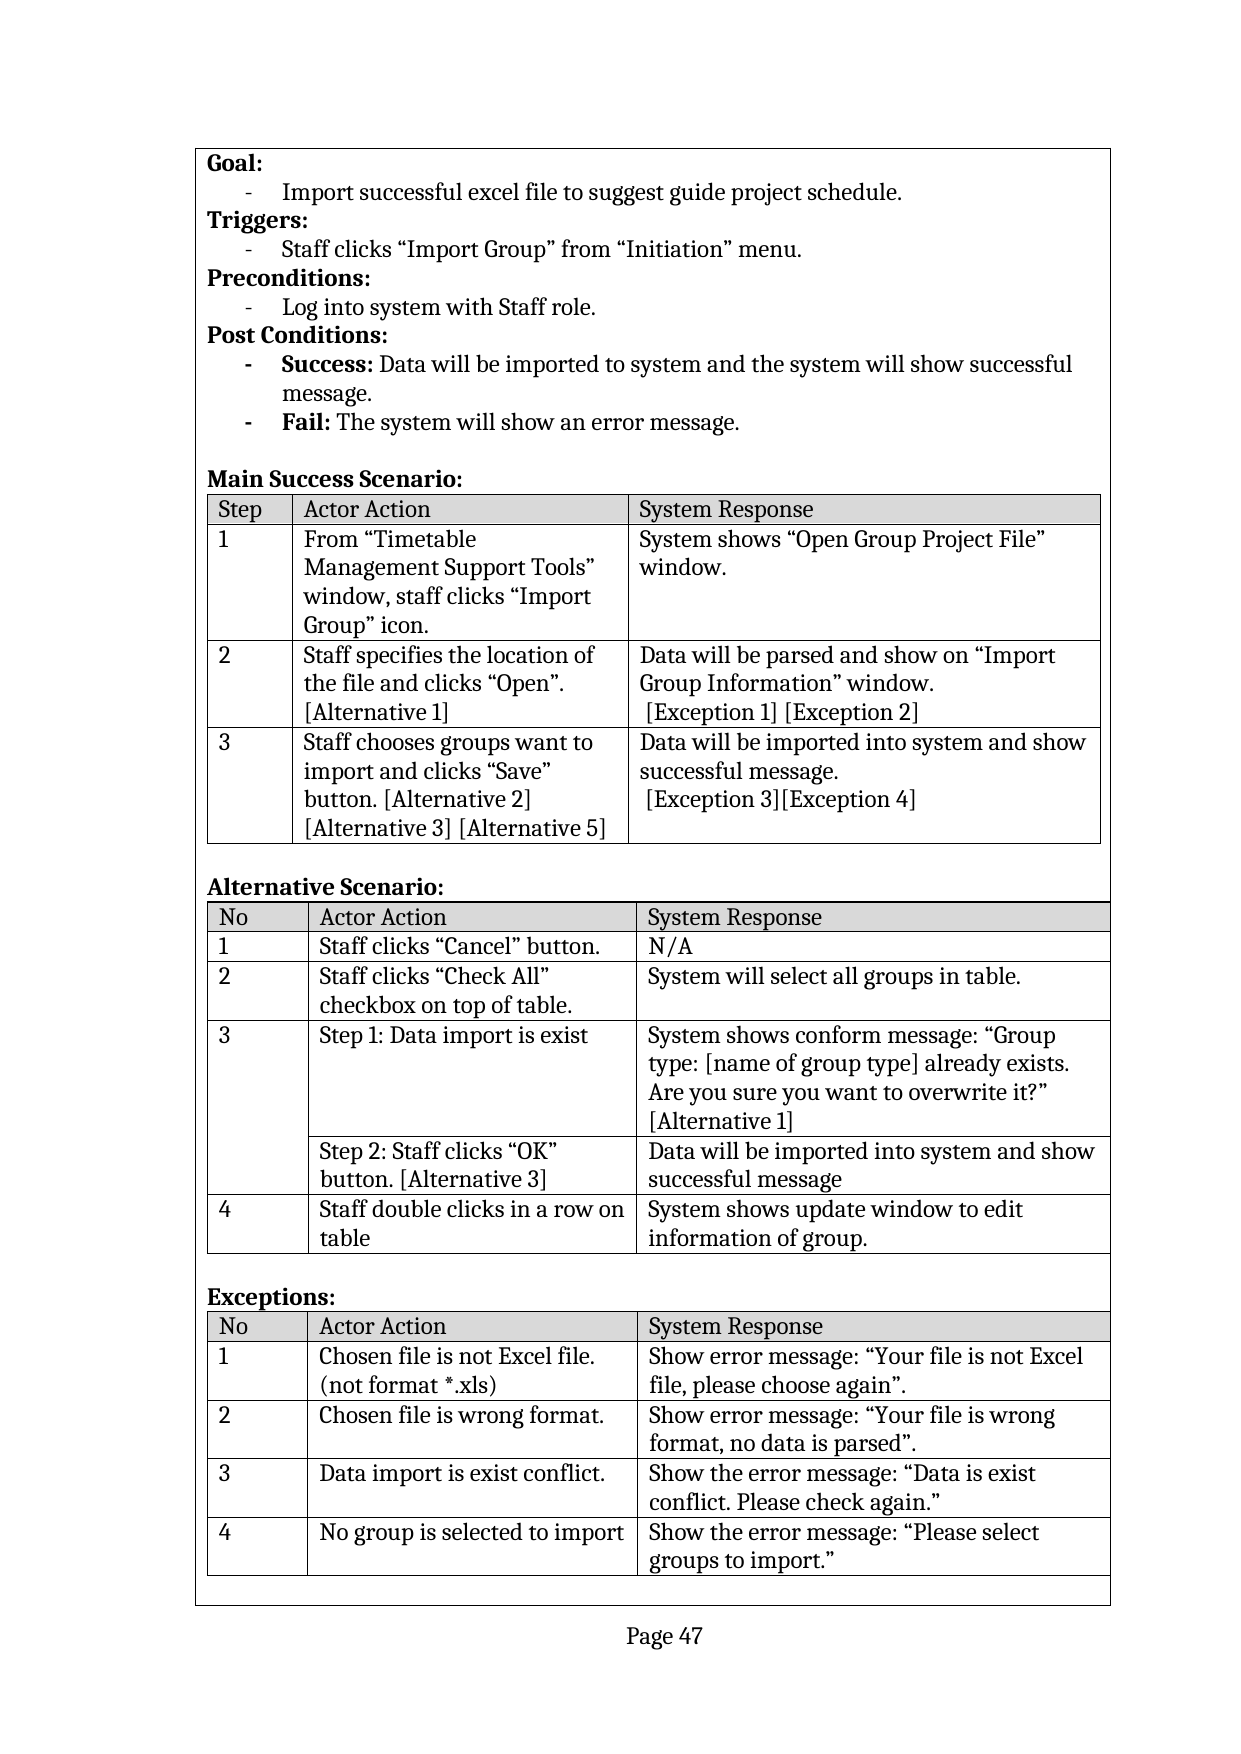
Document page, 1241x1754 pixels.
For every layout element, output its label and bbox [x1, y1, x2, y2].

table_cell [196, 149, 1110, 1605]
